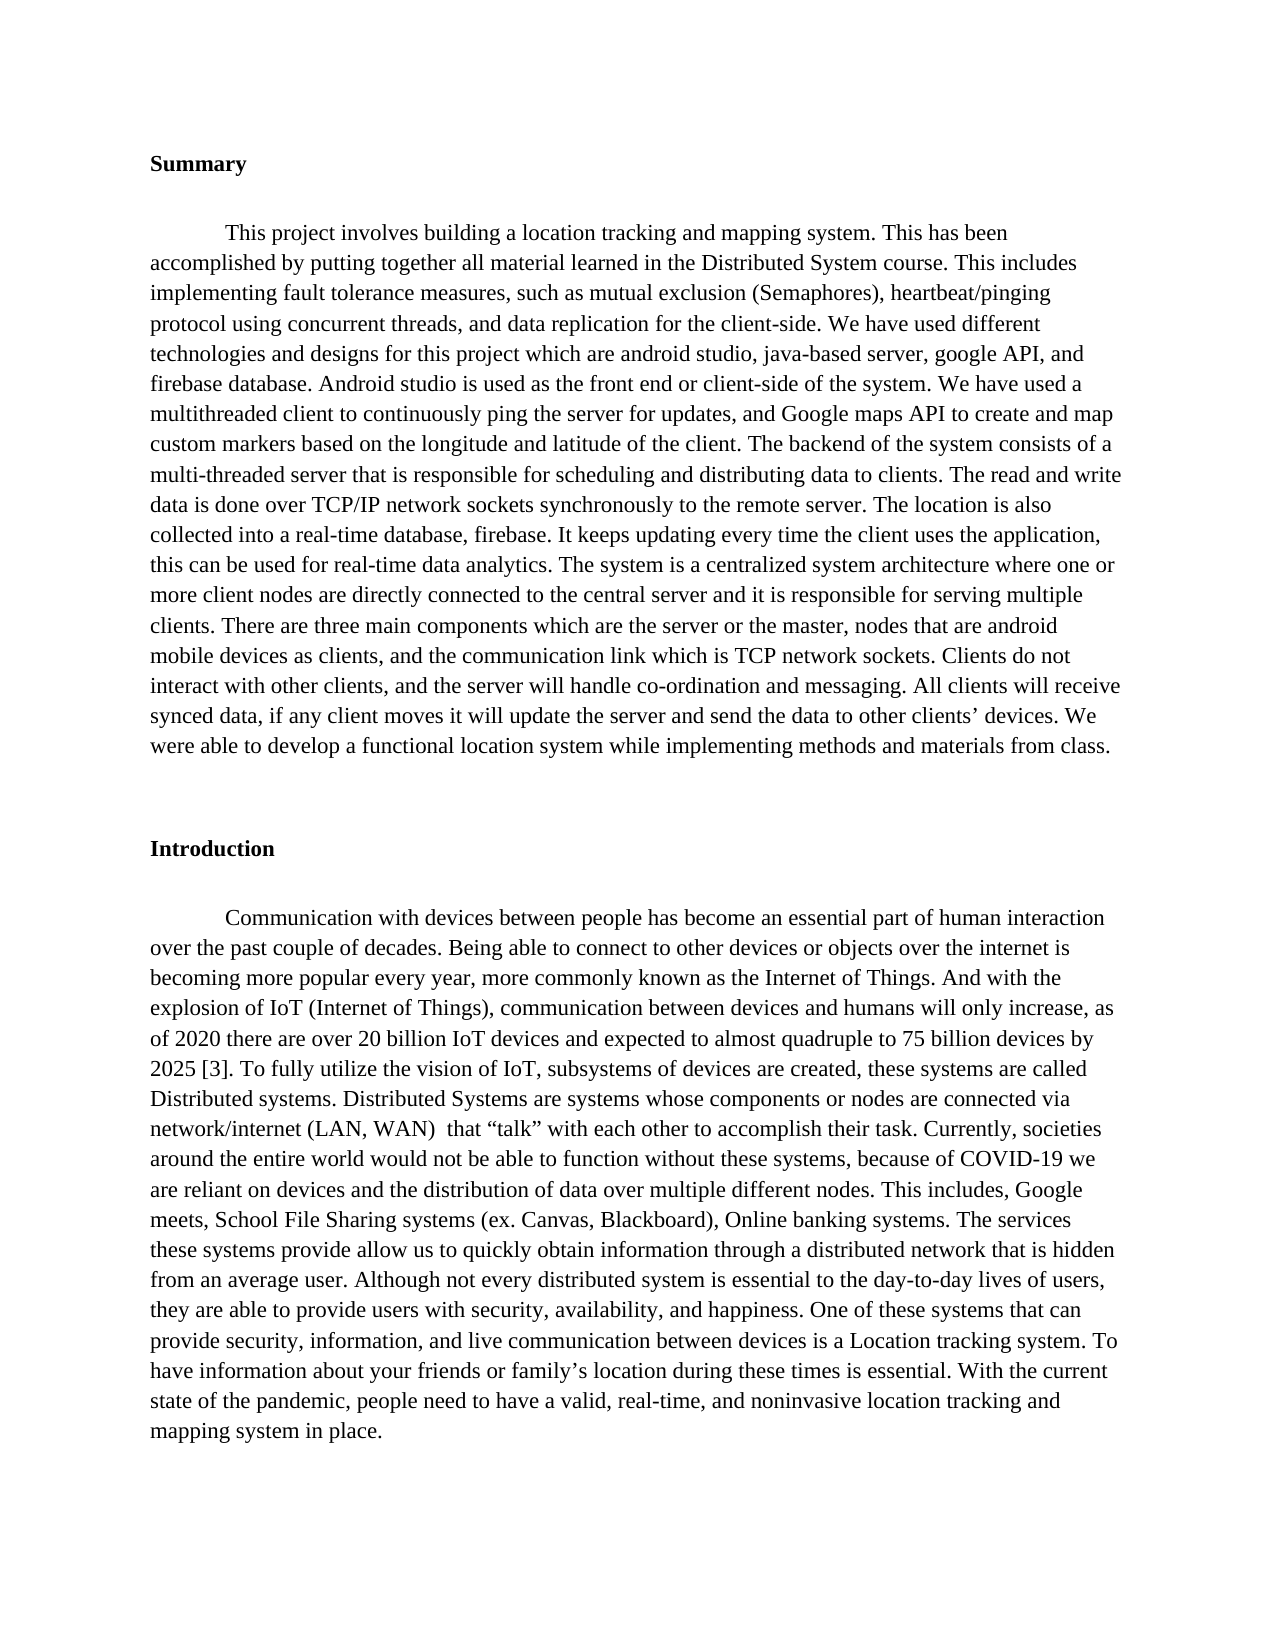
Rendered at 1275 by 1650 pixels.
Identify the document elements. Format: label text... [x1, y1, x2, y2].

subtitle Introduction [150, 835, 1125, 861]
text Communication with devices between people has become an essential part of human interaction over the past couple of decades. Being able to connect to other devices or objects over the internet is becoming more popular every year, more commonly known as the Internet of Things. And with the explosion of IoT (Internet of Things), communication between devices and humans will only increase, as of 2020 there are over 20 billion IoT devices and expected to almost quadruple to 75 billion devices by 2025 [3]. To fully utilize the vision of IoT, subsystems of devices are created, these systems are called Distributed systems. Distributed Systems are systems whose components or nodes are connected via network/internet (LAN, WAN) that “talk” with each other to accomplish their task. Currently, societies around the entire world would not be able to function without these systems, because of COVID-19 we are reliant on devices and the distribution of data over multiple different nodes. This includes, Google meets, School File Sharing systems (ex. Canvas, Blackboard), Online banking systems. The services these systems provide allow us to quickly obtain information through a distributed network that is hidden from an average user. Although not every distributed system is essential to the day-to-day lives of users, they are able to provide users with security, availability, and happiness. One of these systems that can provide security, information, and live communication between devices is a Location tracking system. To have information about your friends or family’s location during these times is essential. With the current state of the pandemic, people need to have a valid, real-time, and noninvasive location tracking and mapping system in place. [150, 904, 1125, 1444]
text This project involves building a location tracking and mapping system. This has been accomplished by putting together all material learned in the Distributed System course. This includes implementing fault tolerance measures, such as mutual exclusion (Semaphores), heartbeat/pinging protocol using concurrent threads, and data replication for the client-side. We have used different technologies and designs for this project which are android studio, java-based server, google API, and firebase database. Android studio is used as the front end or client-side of the system. We have used a multithreaded client to continuously ping the server for updates, and Google maps API to create and map custom markers based on the longitude and latitude of the client. The backend of the system consists of a multi-threaded server that is responsible for scheduling and distributing data to clients. The read and write data is done over TCP/IP network sockets synchronously to the remote server. The location is also collected into a real-time database, firebase. It keeps updating every time the client uses the application, this can be used for real-time data analytics. The system is a centralized system architecture where one or more client nodes are directly connected to the central server and it is responsible for serving multiple clients. There are three main components which are the server or the master, nodes that are android mobile devices as clients, and the communication link which is TCP network sockets. Clients do not interact with other clients, and the server will handle co-ordination and messaging. All clients will receive synced data, if any client moves it will update the server and send the data to other clients’ devices. We were able to develop a functional location system while implementing methods and materials from class. [150, 219, 1125, 759]
subtitle Summary [150, 150, 1125, 176]
